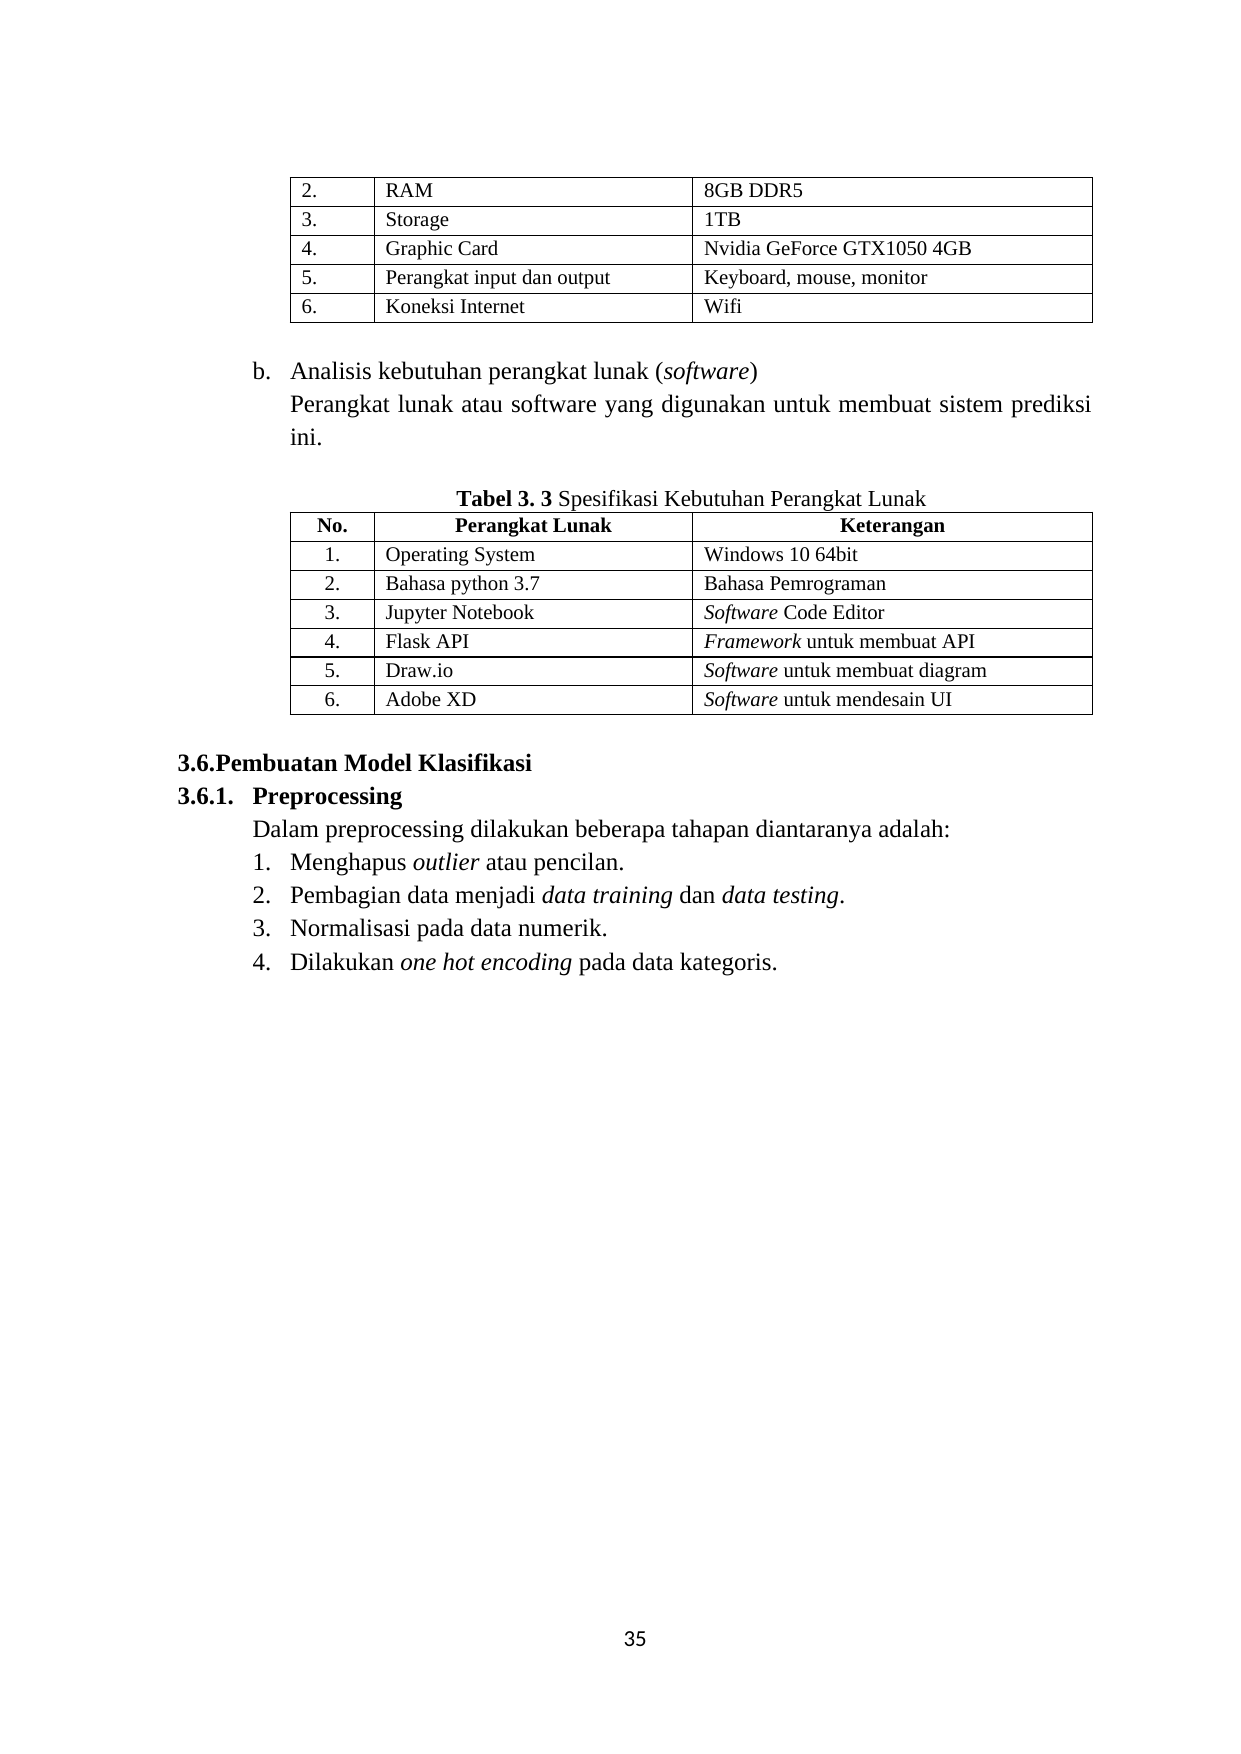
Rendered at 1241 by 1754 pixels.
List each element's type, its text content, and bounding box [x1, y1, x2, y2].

list Analisis kebutuhan perangkat lunak (software) [252, 356, 1092, 385]
table_cell 2. [291, 571, 374, 598]
table_header Perangkat Lunak [375, 513, 692, 541]
table_cell Operating System [375, 542, 692, 569]
table_cell Windows 10 64bit [693, 542, 1092, 569]
table_cell Storage [375, 207, 692, 235]
table_cell Bahasa python 3.7 [375, 571, 692, 598]
text Tabel 3. 3 Spesifikasi Kebutuhan Perangkat Lunak [290, 485, 1092, 512]
table_cell 3. [291, 207, 374, 235]
table_cell Software untuk mendesain UI [693, 686, 1092, 714]
table_cell Koneksi Internet [375, 294, 692, 322]
table_cell 1TB [693, 207, 1092, 235]
table_cell 2. [291, 178, 374, 206]
table_cell Nvidia GeForce GTX1050 4GB [693, 236, 1092, 264]
list Normalisasi pada data numerik. [252, 913, 1092, 942]
table_cell 3. [291, 600, 374, 627]
list Dilakukan one hot encoding pada data kategoris. [252, 947, 1092, 975]
text Preprocessing [177, 781, 1092, 810]
table_cell Perangkat input dan output [375, 265, 692, 293]
table_cell 4. [291, 629, 374, 656]
table_cell 1. [291, 542, 374, 569]
table_cell Graphic Card [375, 236, 692, 264]
table_cell Bahasa Pemrograman [693, 571, 1092, 598]
table_cell Keyboard, mouse, monitor [693, 265, 1092, 293]
list Pembagian data menjadi data training dan data testing. [252, 881, 1092, 909]
list Perangkat lunak atau software yang digunakan untuk membuat sistem prediksi ini. [290, 389, 1092, 451]
table_header No. [291, 513, 374, 541]
list Dalam preprocessing dilakukan beberapa tahapan diantaranya adalah: [252, 814, 1092, 843]
list Menghapus outlier atau pencilan. [252, 847, 1092, 876]
table_cell Flask API [375, 629, 692, 656]
table_cell 5. [291, 658, 374, 685]
table_cell Software untuk membuat diagram [693, 658, 1092, 685]
table_header Keterangan [693, 513, 1092, 541]
table_cell 4. [291, 236, 374, 264]
table_cell 6. [291, 294, 374, 322]
table_cell Jupyter Notebook [375, 600, 692, 627]
table_cell Adobe XD [375, 686, 692, 714]
table_cell Framework untuk membuat API [693, 629, 1092, 656]
table_cell Draw.io [375, 658, 692, 685]
table_cell 6. [291, 686, 374, 714]
table_cell RAM [375, 178, 692, 206]
table_cell Wifi [693, 294, 1092, 322]
table_cell 8GB DDR5 [693, 178, 1092, 206]
table_cell 5. [291, 265, 374, 293]
text Pembuatan Model Klasifikasi [177, 748, 1092, 777]
table_cell Software Code Editor [693, 600, 1092, 627]
